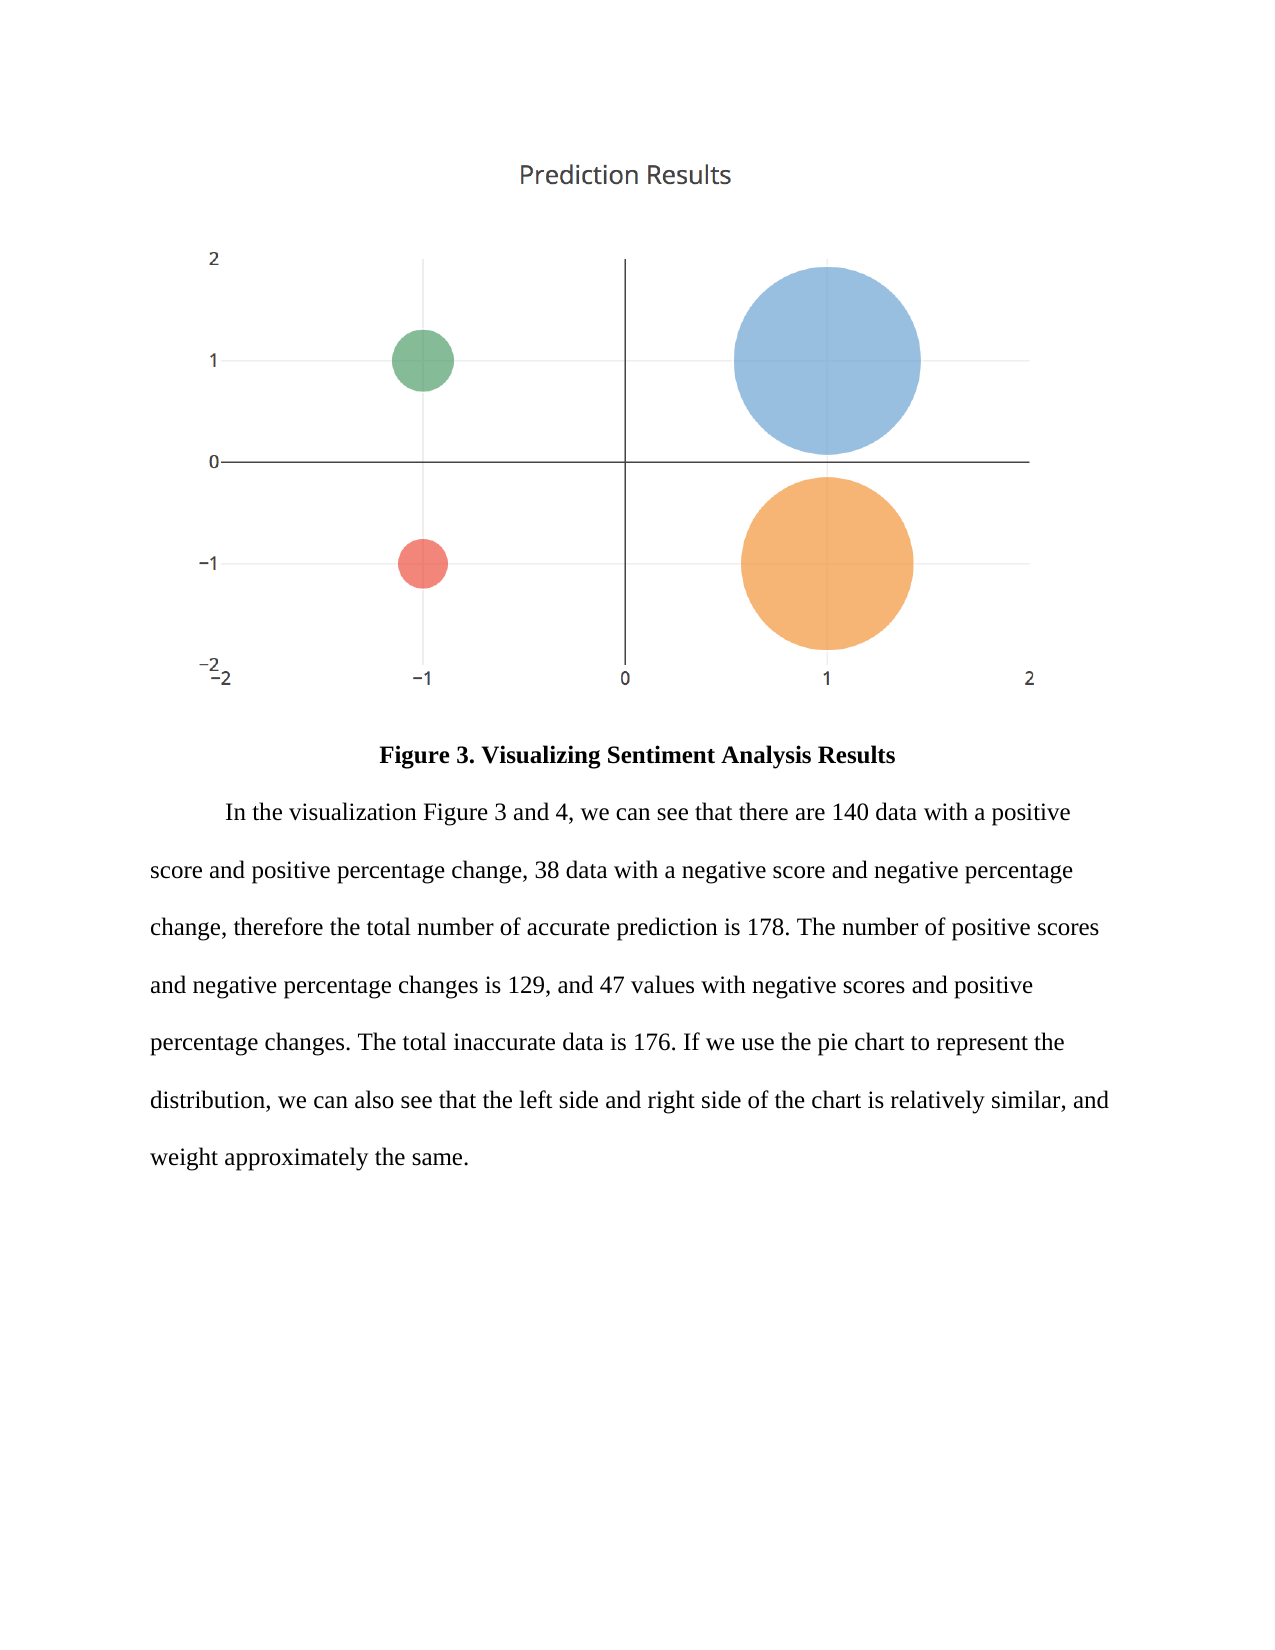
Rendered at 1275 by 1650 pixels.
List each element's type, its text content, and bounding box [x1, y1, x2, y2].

text In the visualization Figure 3 and 4, we can see that there are 140 data with a positive score and positive percentage change, 38 data with a negative score and negative percentage change, therefore the total number of accurate prediction is 178. The number of positive scores and negative percentage changes is 129, and 47 values with negative scores and positive percentage changes. The total inaccurate data is 176. If we use the pie chart to represent the distribution, we can also see that the left side and right side of the chart is relatively similar, and weight approximately the same. [150, 797, 1125, 1171]
picture [150, 150, 1101, 710]
text Figure 3. Visualizing Sentiment Analysis Results [150, 740, 1125, 768]
